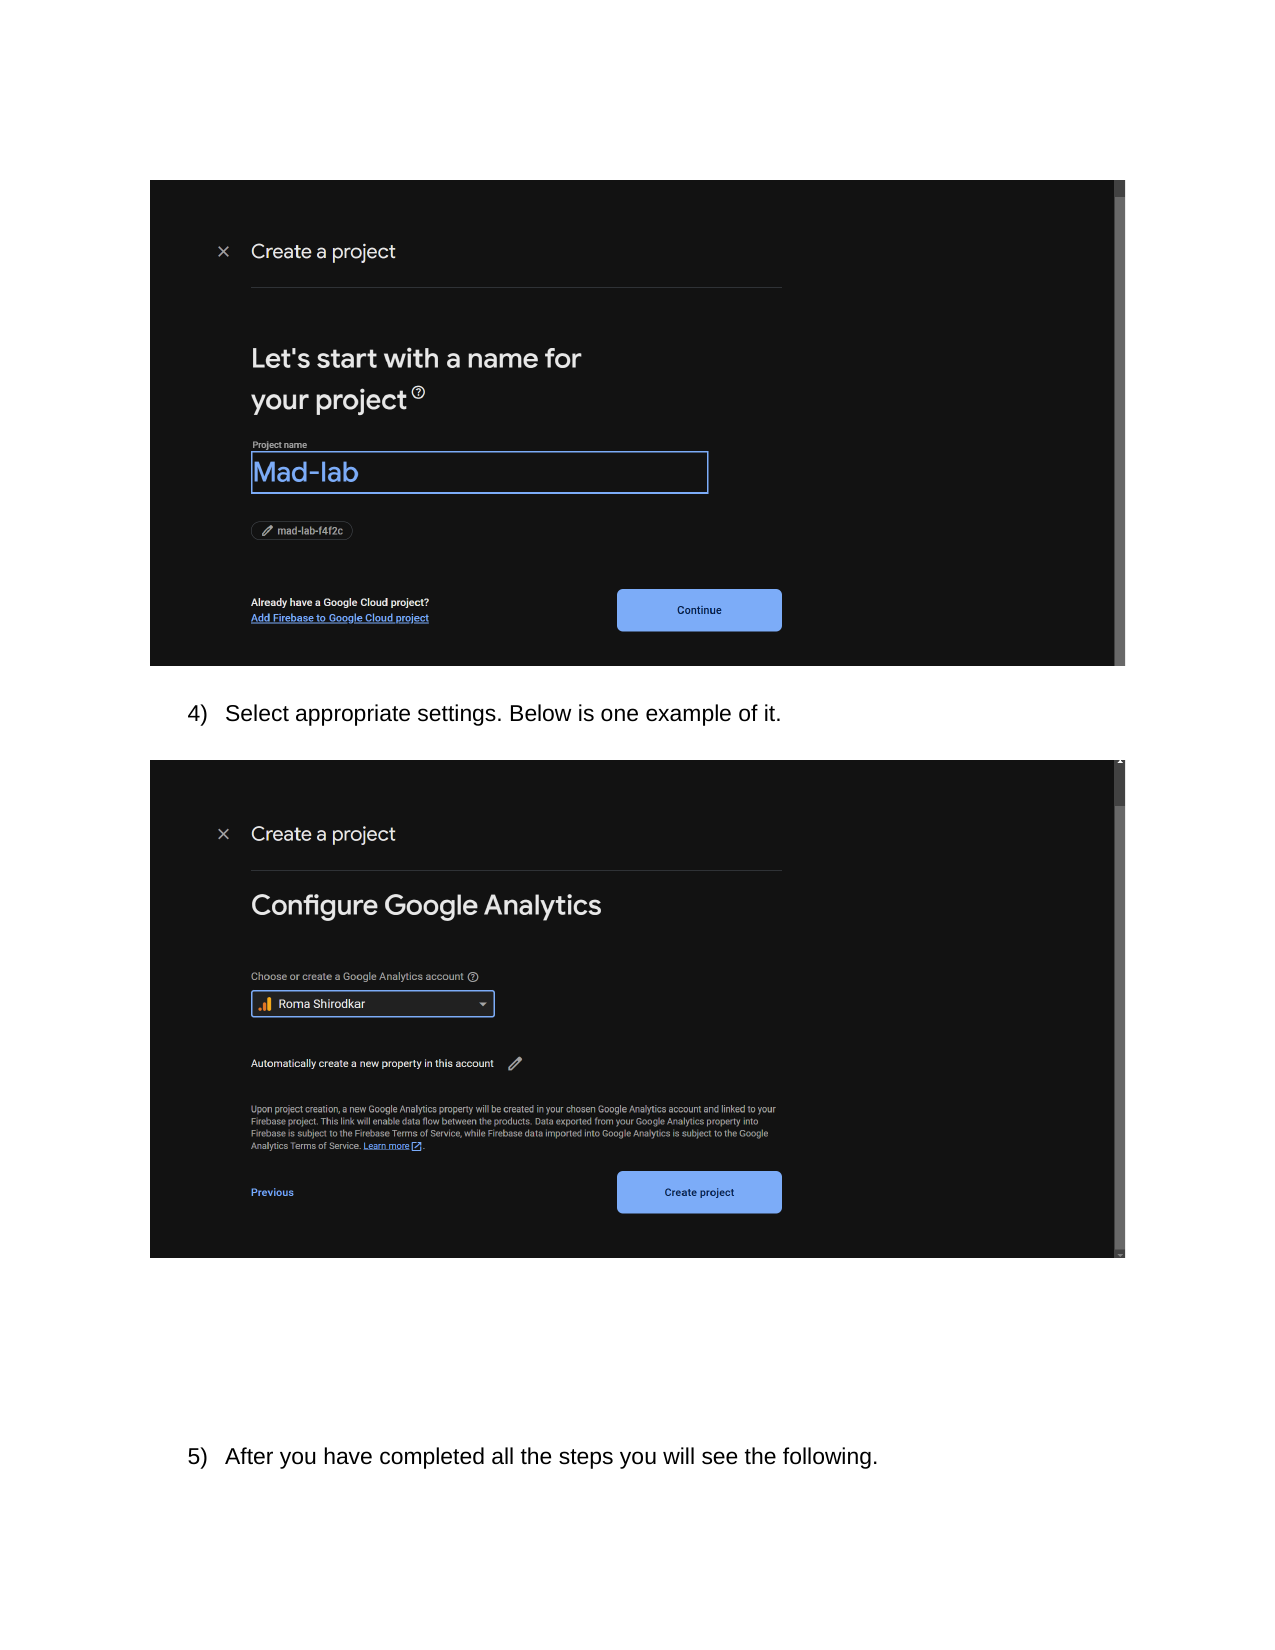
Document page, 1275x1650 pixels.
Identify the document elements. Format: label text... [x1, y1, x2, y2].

picture [150, 760, 1125, 1258]
list Select appropriate settings. Below is one example of it. [187, 700, 1125, 726]
list After you have completed all the steps you will see the following. [187, 1443, 1125, 1469]
picture [150, 180, 1125, 666]
